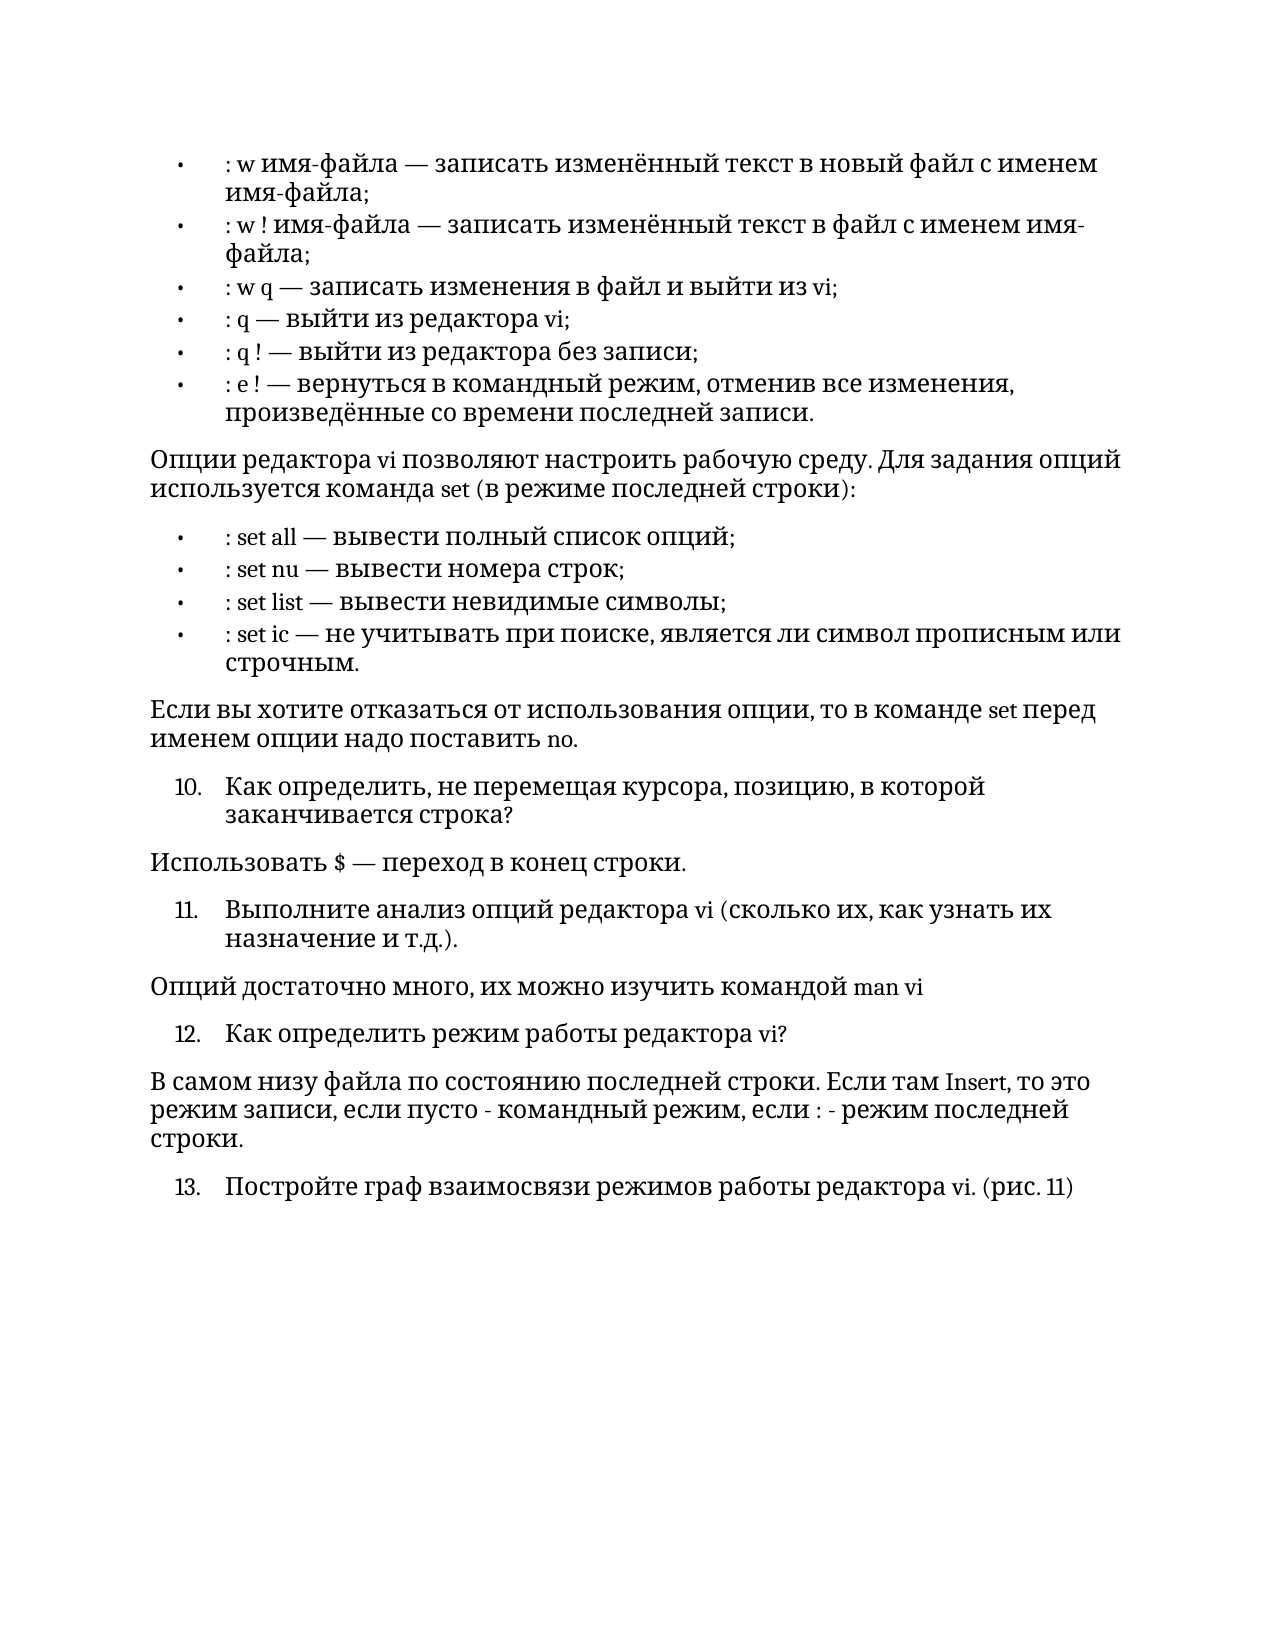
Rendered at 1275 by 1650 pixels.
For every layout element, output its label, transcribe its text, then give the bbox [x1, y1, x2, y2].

text Если вы хотите отказаться от использования опции, то в команде set перед именем опции надо поставить no. [150, 696, 1125, 754]
list : w имя-файла — записать изменённый текст в новый файл с именем имя-файла; [175, 150, 1125, 207]
list : set nu — вывести номера строк; [175, 555, 1125, 584]
text Опций достаточно много, их можно изучить командой man vi [150, 972, 1125, 1001]
list : w ! имя-файла — записать изменённый текст в файл с именем имя-файла; [175, 211, 1125, 269]
text Опции редактора vi позволяют настроить рабочую среду. Для задания опций используется команда set (в режиме последней строки): [150, 446, 1125, 504]
list : q ! — выйти из редактора без записи; [175, 337, 1125, 366]
list : set list — вывести невидимые символы; [175, 587, 1125, 616]
list Постройте граф взаимосвязи режимов работы редактора vi. (рис. 11) [175, 1172, 1125, 1201]
list Выполните анализ опций редактора vi (сколько их, как узнать их назначение и т.д.). [175, 896, 1125, 954]
list : q — выйти из редактора vi; [175, 305, 1125, 334]
list : w q — записать изменения в файл и выйти из vi; [175, 272, 1125, 301]
list Как определить, не перемещая курсора, позицию, в которой заканчивается строка? [175, 772, 1125, 830]
list Как определить режим работы редактора vi? [175, 1020, 1125, 1049]
list : set all — вывести полный список опций; [175, 522, 1125, 551]
list : e ! — вернуться в командный режим, отменив все изменения, произведённые со времени последней записи. [175, 370, 1125, 427]
list : set ic — не учитывать при поиске, является ли символ прописным или строчным. [175, 620, 1125, 677]
text В самом низу файла по состоянию последней строки. Если там Insert, то это режим записи, если пусто - командный режим, если : - режим последней строки. [150, 1067, 1125, 1154]
text Использовать $ — переход в конец строки. [150, 849, 1125, 877]
